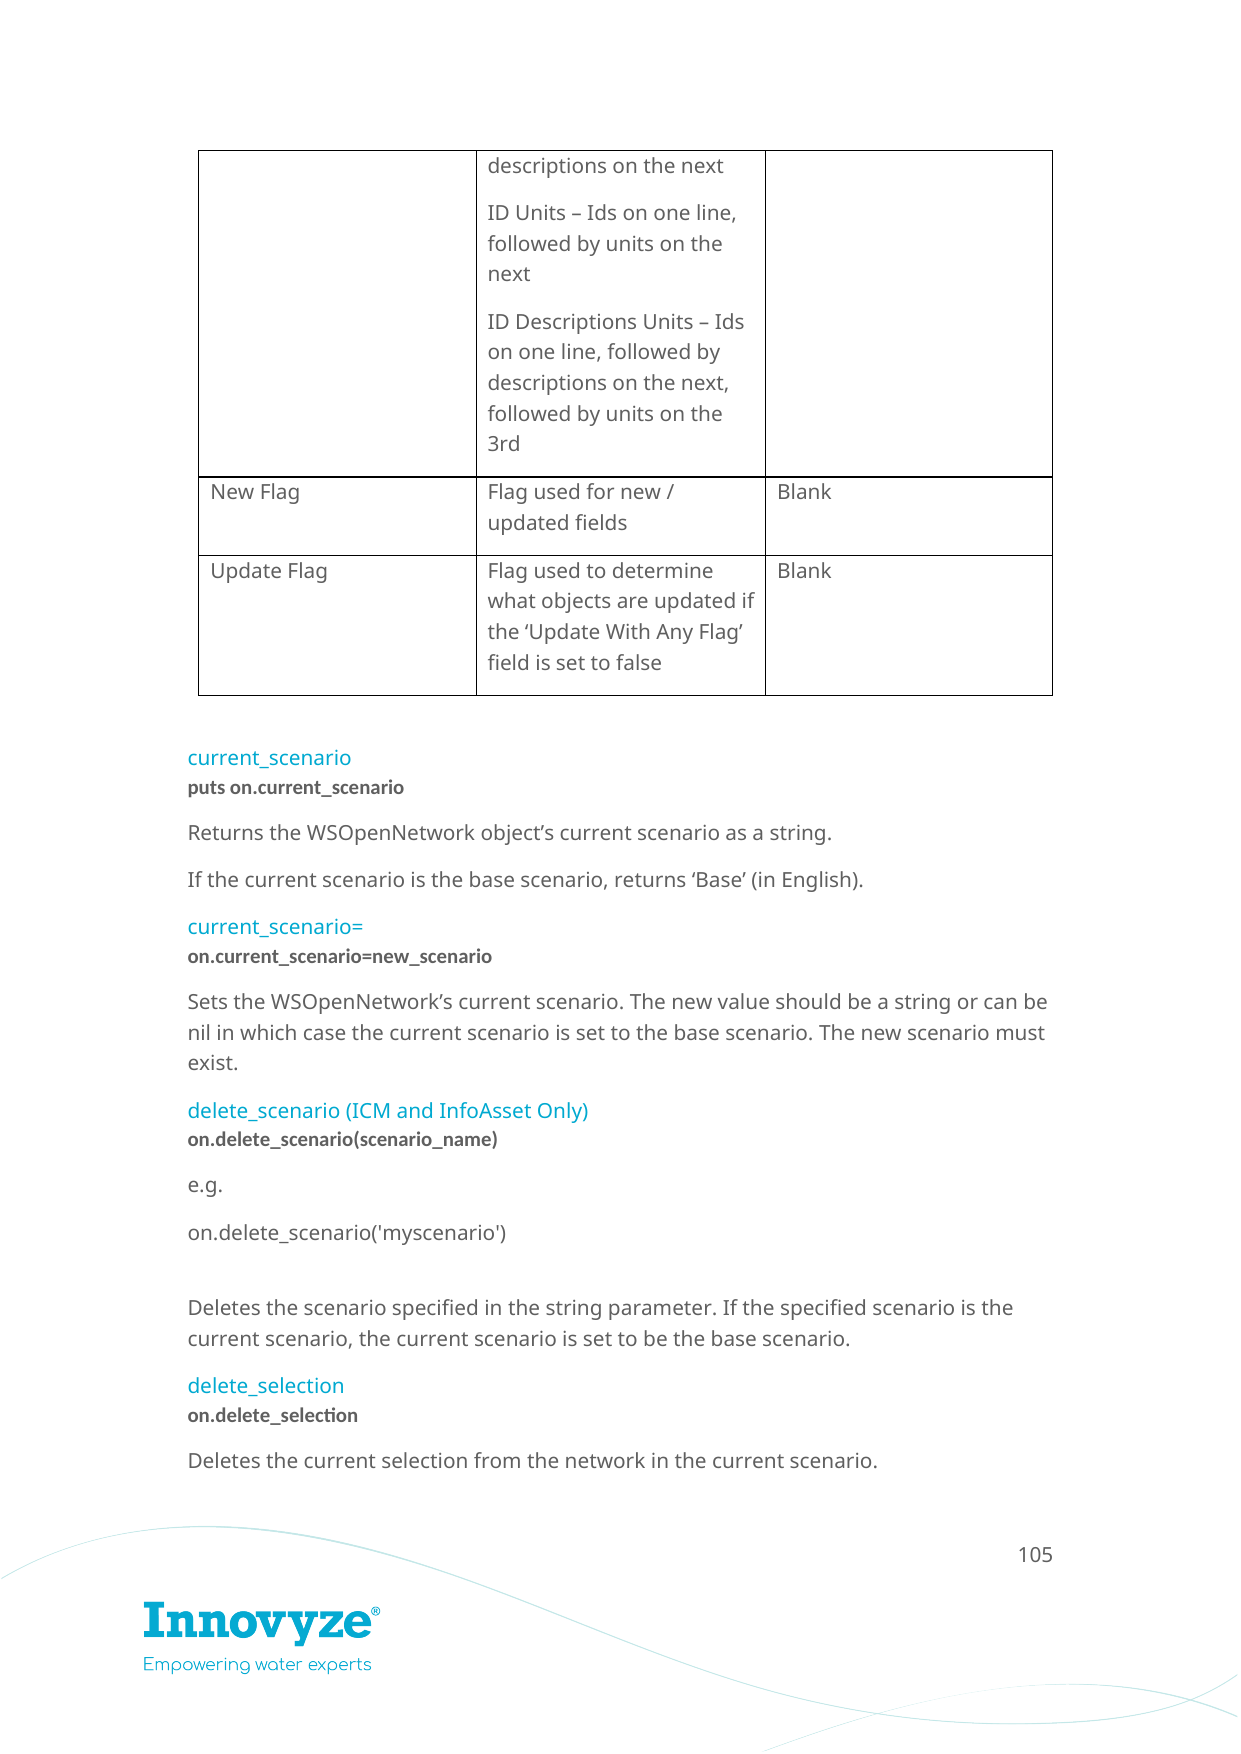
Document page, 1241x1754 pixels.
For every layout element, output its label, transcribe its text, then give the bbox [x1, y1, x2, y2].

subtitle current_scenario [187, 743, 1053, 772]
text on.current_scenario=new_scenario [187, 943, 1053, 968]
text puts on.current_scenario [187, 774, 1053, 799]
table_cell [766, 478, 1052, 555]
subtitle delete_selection [187, 1371, 1053, 1400]
text Deletes the scenario specified in the string parameter. If the specified scenario is the current scenario, the current scenario is set to be the base scenario. [187, 1293, 1053, 1352]
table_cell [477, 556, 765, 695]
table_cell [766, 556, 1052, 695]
text on.delete_selection [187, 1402, 1053, 1427]
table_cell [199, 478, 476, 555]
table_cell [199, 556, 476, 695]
picture [0, 1516, 1236, 1751]
text e.g. [187, 1170, 1053, 1199]
text Deletes the current selection from the network in the current scenario. [187, 1446, 1053, 1474]
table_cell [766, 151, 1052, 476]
subtitle current_scenario= [187, 912, 1053, 941]
text on.delete_scenario(scenario_name) [187, 1126, 1053, 1152]
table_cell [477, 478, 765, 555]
text Returns the WSOpenNetwork object’s current scenario as a string. [187, 818, 1053, 846]
text If the current scenario is the base scenario, returns ‘Base’ (in English). [187, 865, 1053, 894]
text Sets the WSOpenNetwork’s current scenario. The new value should be a string or can be nil in which case the current scenario is set to the base scenario. The new scenario must exist. [187, 987, 1053, 1077]
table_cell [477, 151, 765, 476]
subtitle delete_scenario (ICM and InfoAsset Only) [187, 1096, 1053, 1124]
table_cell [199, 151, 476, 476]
text on.delete_scenario('myscenario') [187, 1218, 1053, 1246]
